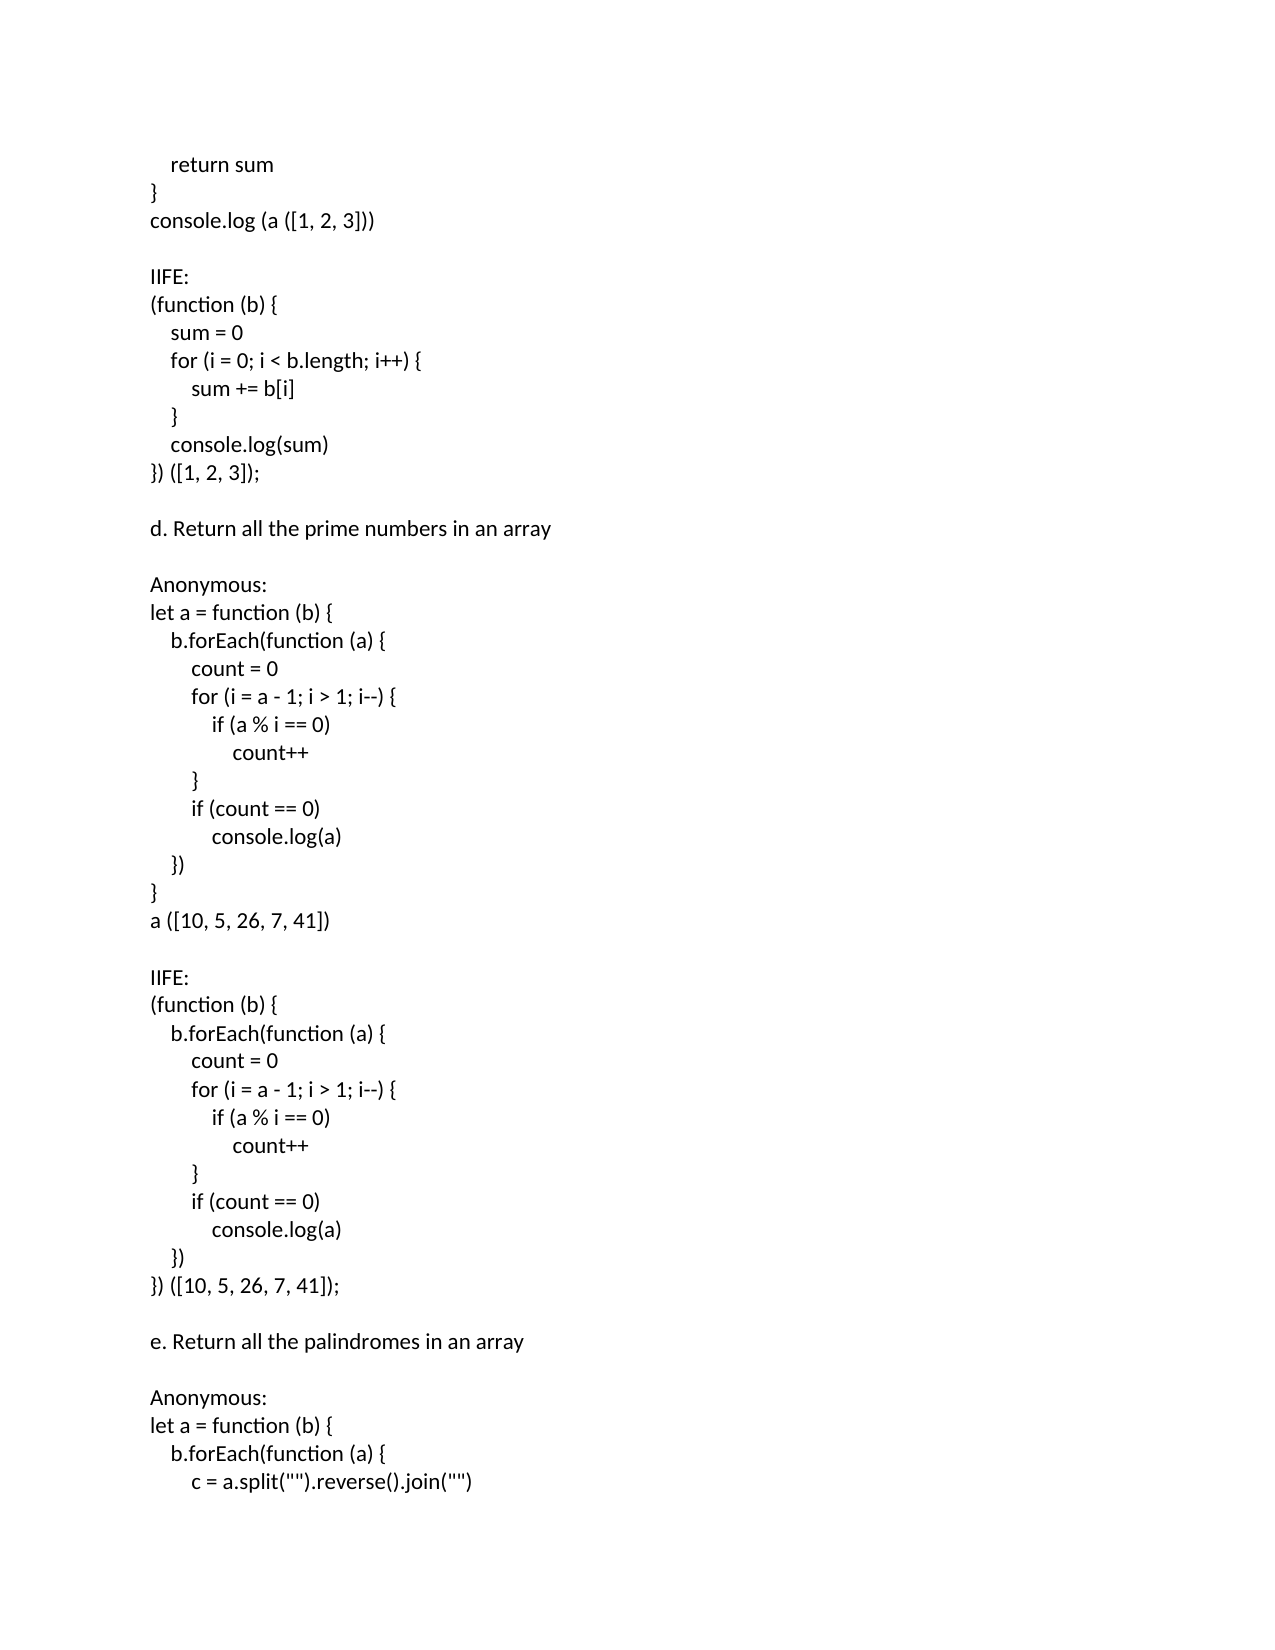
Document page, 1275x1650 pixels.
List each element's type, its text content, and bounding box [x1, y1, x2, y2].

text c = a.split("").reverse().join("") [150, 1467, 1125, 1495]
text let a = function (b) { [150, 1411, 1125, 1439]
text (function (b) { [150, 290, 1125, 318]
text } [150, 402, 1125, 430]
text d. Return all the prime numbers in an array [150, 514, 1125, 542]
text for (i = 0; i < b.length; i++) { [150, 346, 1125, 374]
text sum = 0 [150, 318, 1125, 346]
text console.log (a ([1, 2, 3])) [150, 206, 1125, 234]
text b.forEach(function (a) { [150, 1439, 1125, 1467]
text }) [150, 1243, 1125, 1271]
text if (a % i == 0) [150, 1103, 1125, 1131]
text } [150, 878, 1125, 907]
text Anonymous: [150, 570, 1125, 598]
text b.forEach(function (a) { [150, 1019, 1125, 1047]
text console.log(sum) [150, 430, 1125, 458]
text count++ [150, 738, 1125, 766]
text }) ([10, 5, 26, 7, 41]); [150, 1271, 1125, 1299]
text IIFE: [150, 963, 1125, 991]
text e. Return all the palindromes in an array [150, 1327, 1125, 1355]
text for (i = a - 1; i > 1; i--) { [150, 1075, 1125, 1103]
text a ([10, 5, 26, 7, 41]) [150, 907, 1125, 934]
text } [150, 178, 1125, 206]
text if (a % i == 0) [150, 710, 1125, 738]
text } [150, 1159, 1125, 1187]
text return sum [150, 150, 1125, 178]
text Anonymous: [150, 1383, 1125, 1411]
text b.forEach(function (a) { [150, 626, 1125, 654]
text if (count == 0) [150, 794, 1125, 822]
text count++ [150, 1131, 1125, 1159]
text } [150, 766, 1125, 794]
text console.log(a) [150, 822, 1125, 851]
text }) ([1, 2, 3]); [150, 458, 1125, 486]
text sum += b[i] [150, 374, 1125, 402]
text }) [150, 851, 1125, 878]
text if (count == 0) [150, 1187, 1125, 1215]
text let a = function (b) { [150, 598, 1125, 626]
text for (i = a - 1; i > 1; i--) { [150, 682, 1125, 710]
text IIFE: [150, 262, 1125, 290]
text console.log(a) [150, 1215, 1125, 1243]
text (function (b) { [150, 991, 1125, 1019]
text count = 0 [150, 654, 1125, 682]
text count = 0 [150, 1047, 1125, 1075]
